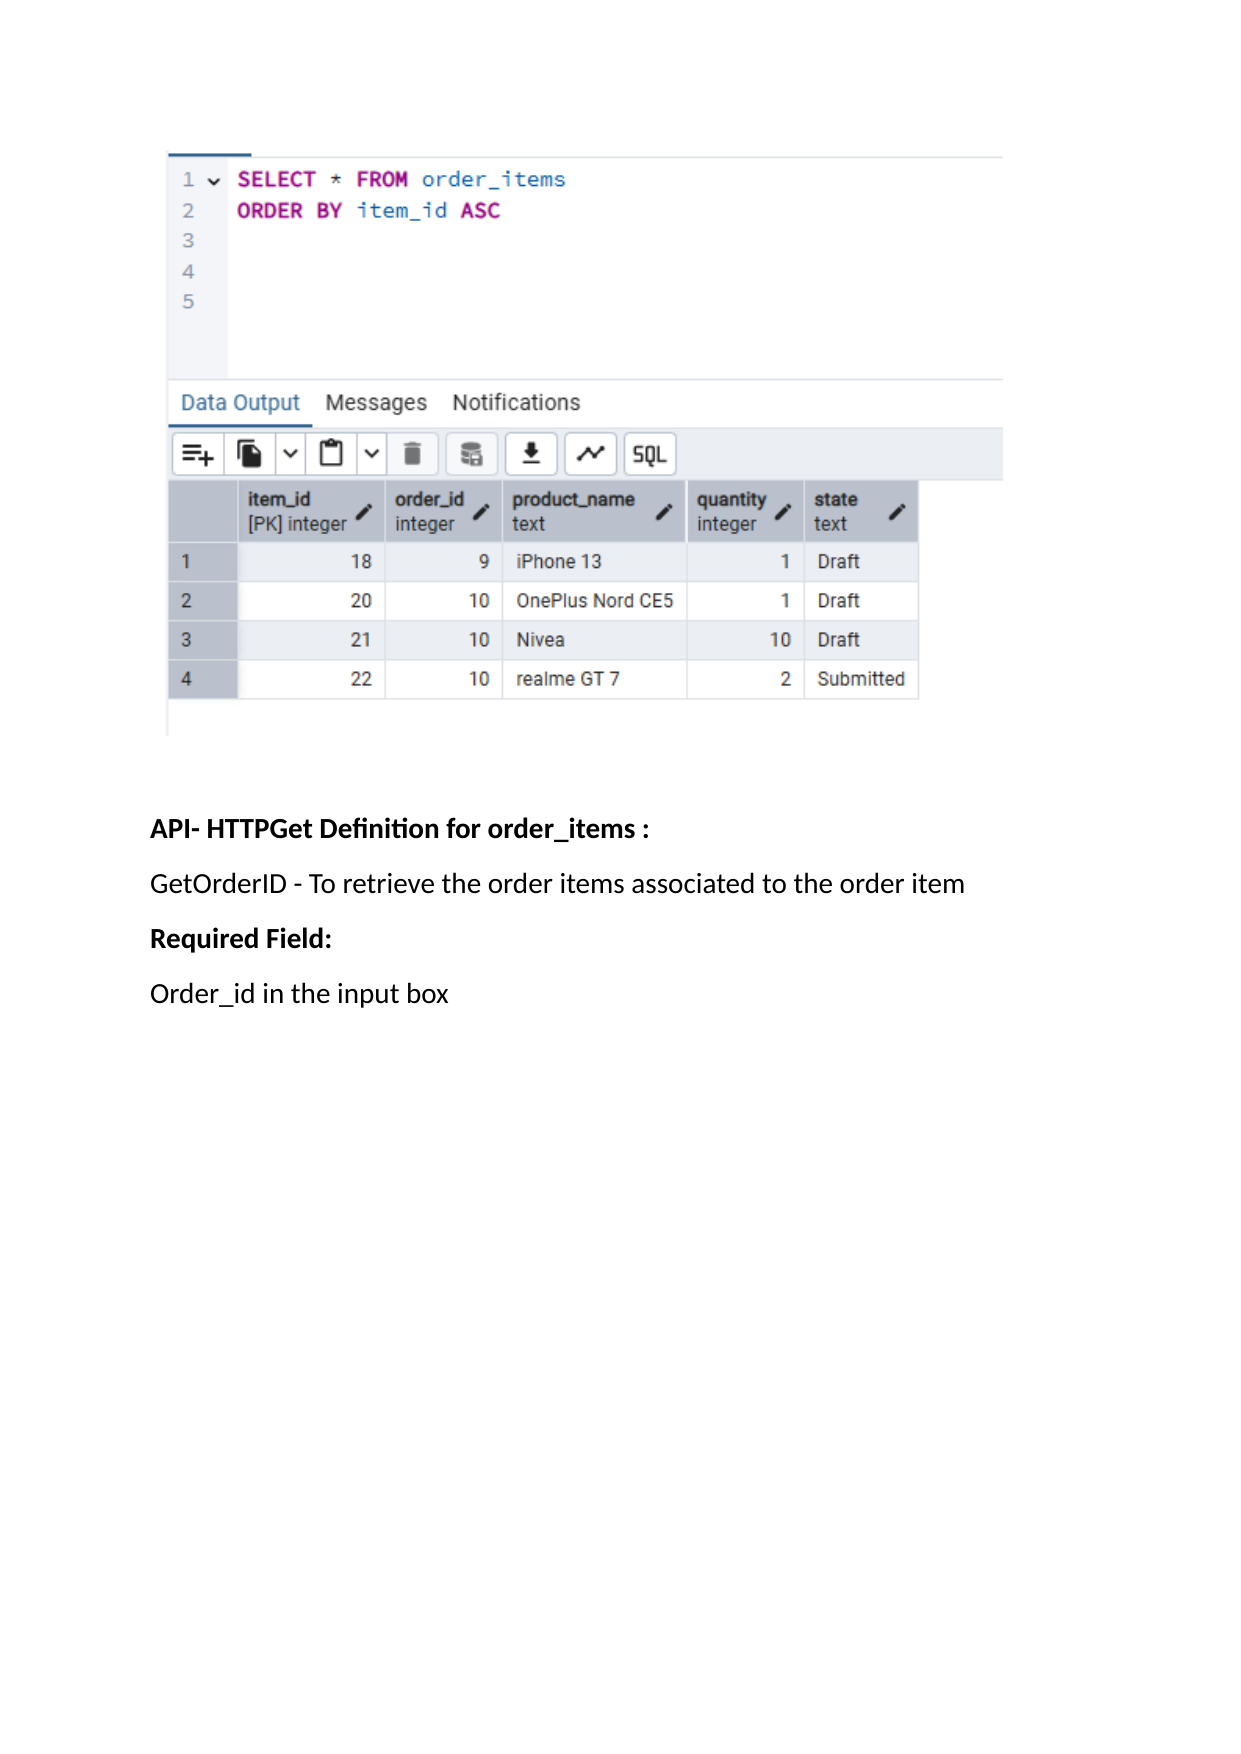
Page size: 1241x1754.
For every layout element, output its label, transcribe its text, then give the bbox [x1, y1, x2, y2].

picture [150, 150, 1004, 736]
text Required Field: [150, 920, 1090, 956]
text GetOrderID - To retrieve the order items associated to the order item [150, 865, 1090, 901]
text API- HTTPGet Definition for order_items : [150, 810, 1090, 846]
text Order_id in the input box [150, 975, 1090, 1011]
